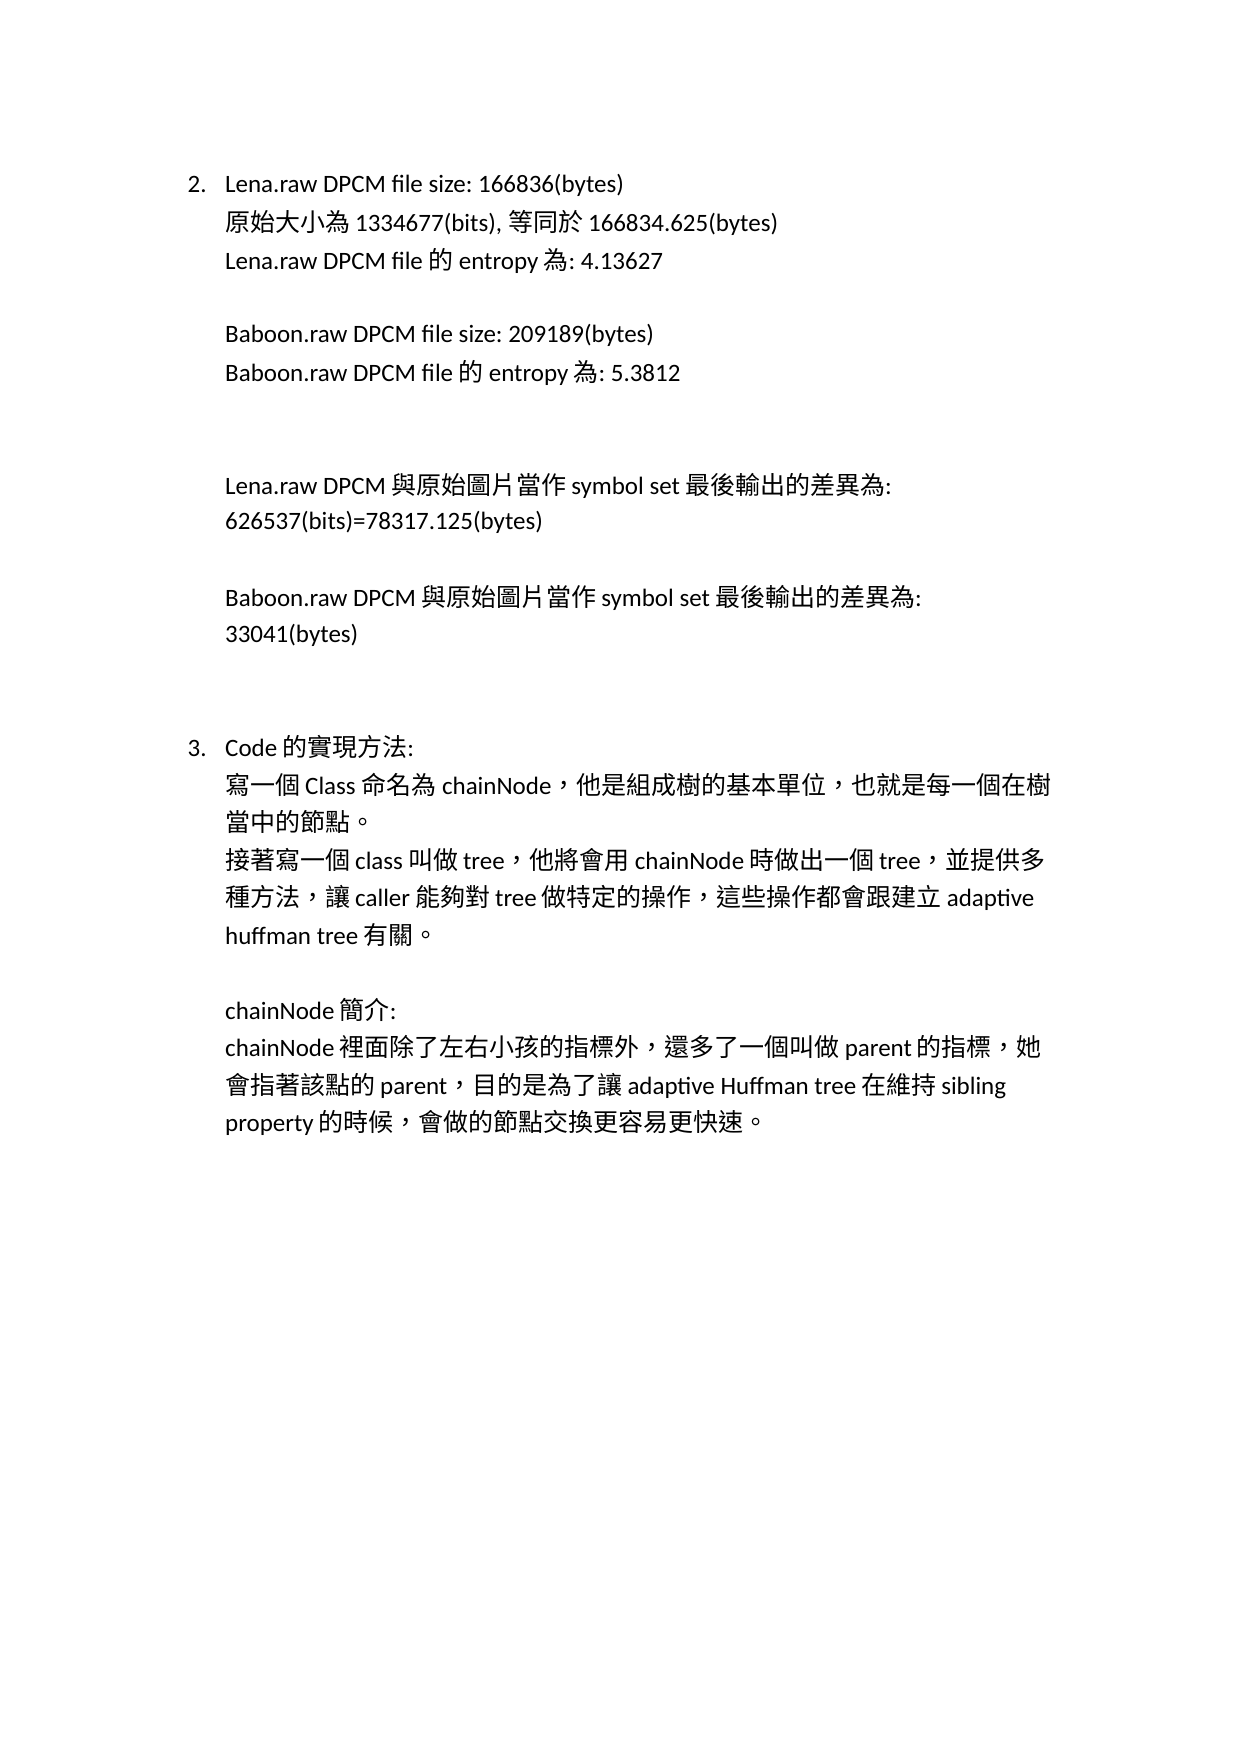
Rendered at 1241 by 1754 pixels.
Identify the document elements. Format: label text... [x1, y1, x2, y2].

list chainNode簡介: [225, 989, 1053, 1027]
text Baboon.raw DPCM file 的entropy為: 5.3812 [225, 352, 1053, 389]
list chainNode裡面除了左右小孩的指標外，還多了一個叫做parent的指標，她會指著該點的parent，目的是為了讓adaptive Huffman tree在維持sibling property的時候，會做的節點交換更容易更快速。 [225, 1027, 1053, 1139]
list 接著寫一個class叫做tree，他將會用chainNode時做出一個tree，並提供多種方法，讓caller能夠對tree做特定的操作，這些操作都會跟建立adaptive huffman tree有關。 [225, 839, 1053, 952]
list Lena.raw DPCM file size: 166836(bytes) [187, 164, 1053, 202]
list 寫一個Class 命名為 chainNode，他是組成樹的基本單位，也就是每一個在樹當中的節點。 [225, 764, 1053, 839]
text Lena.raw DPCM與原始圖片當作symbol set最後輸出的差異為: 626537(bits)=78317.125(bytes) [225, 464, 1053, 539]
list Baboon.raw DPCM file size: 209189(bytes) [225, 314, 1053, 352]
text Lena.raw DPCM file 的entropy為: 4.13627 [225, 239, 1053, 277]
list Code的實現方法: [187, 727, 1053, 764]
text 原始大小為1334677(bits), 等同於166834.625(bytes) [225, 202, 1053, 239]
text Baboon.raw DPCM與原始圖片當作symbol set最後輸出的差異為: 33041(bytes) [225, 577, 1053, 652]
